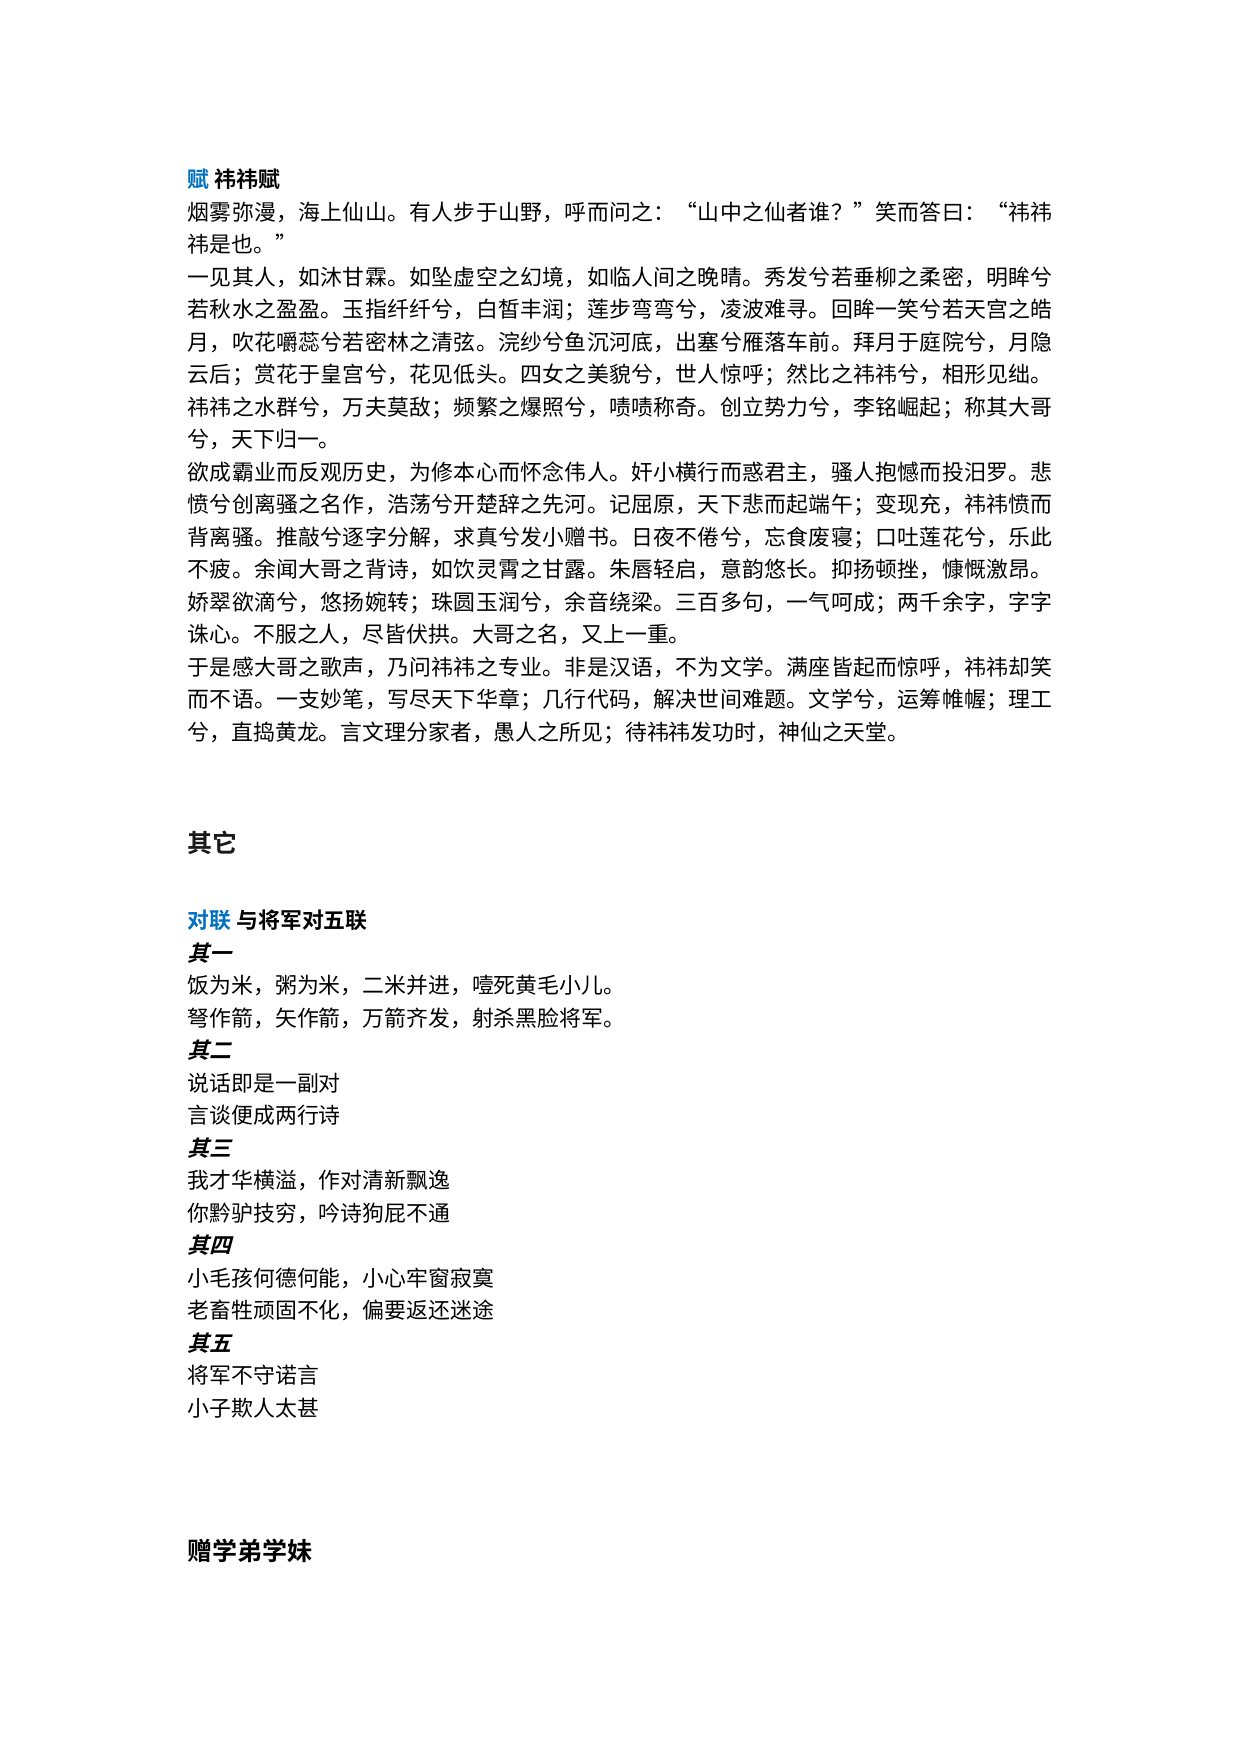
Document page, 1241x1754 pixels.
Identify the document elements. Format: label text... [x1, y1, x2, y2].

text 我才华横溢，作对清新飘逸 [187, 1163, 1053, 1195]
text 弩作箭，矢作箭，万箭齐发，射杀黑脸将军。 [187, 1000, 1053, 1033]
text 赠学弟学妹 [187, 1517, 1053, 1582]
text 其一 [187, 935, 1053, 968]
text 于是感大哥之歌声，乃问祎祎之专业。非是汉语，不为文学。满座皆起而惊呼，祎祎却笑而不语。一支妙笔，写尽天下华章；几行代码，解决世间难题。文学兮，运筹帷幄；理工兮，直捣黄龙。言文理分家者，愚人之所见；待祎祎发功时，神仙之天堂。 [187, 649, 1053, 747]
text 将军不守诺言 [187, 1358, 1053, 1390]
text 小毛孩何德何能，小心牢窗寂寞 [187, 1260, 1053, 1293]
text 对联 与将军对五联 [187, 903, 1053, 935]
text 言谈便成两行诗 [187, 1098, 1053, 1130]
text 烟雾弥漫，海上仙山。有人步于山野，呼而问之：“山中之仙者谁？”笑而答曰：“祎祎祎是也。” [187, 194, 1053, 259]
text 老畜牲顽固不化，偏要返还迷途 [187, 1293, 1053, 1325]
text 赋 祎祎赋 [187, 162, 1053, 194]
text 其五 [187, 1325, 1053, 1358]
text 其它 [187, 809, 1053, 874]
text 其三 [187, 1130, 1053, 1163]
text 其二 [187, 1033, 1053, 1065]
text 欲成霸业而反观历史，为修本心而怀念伟人。奸小横行而惑君主，骚人抱憾而投汨罗。悲愤兮创离骚之名作，浩荡兮开楚辞之先河。记屈原，天下悲而起端午；变现充，祎祎愤而背离骚。推敲兮逐字分解，求真兮发小赠书。日夜不倦兮，忘食废寝；口吐莲花兮，乐此不疲。余闻大哥之背诗，如饮灵霄之甘露。朱唇轻启，意韵悠长。抑扬顿挫，慷慨激昂。娇翠欲滴兮，悠扬婉转；珠圆玉润兮，余音绕梁。三百多句，一气呵成；两千余字，字字诛心。不服之人，尽皆伏拱。大哥之名，又上一重。 [187, 454, 1053, 649]
text 小子欺人太甚 [187, 1390, 1053, 1423]
text 饭为米，粥为米，二米并进，噎死黄毛小儿。 [187, 968, 1053, 1000]
text 其四 [187, 1228, 1053, 1260]
text 你黔驴技穷，吟诗狗屁不通 [187, 1195, 1053, 1228]
text 说话即是一副对 [187, 1065, 1053, 1098]
